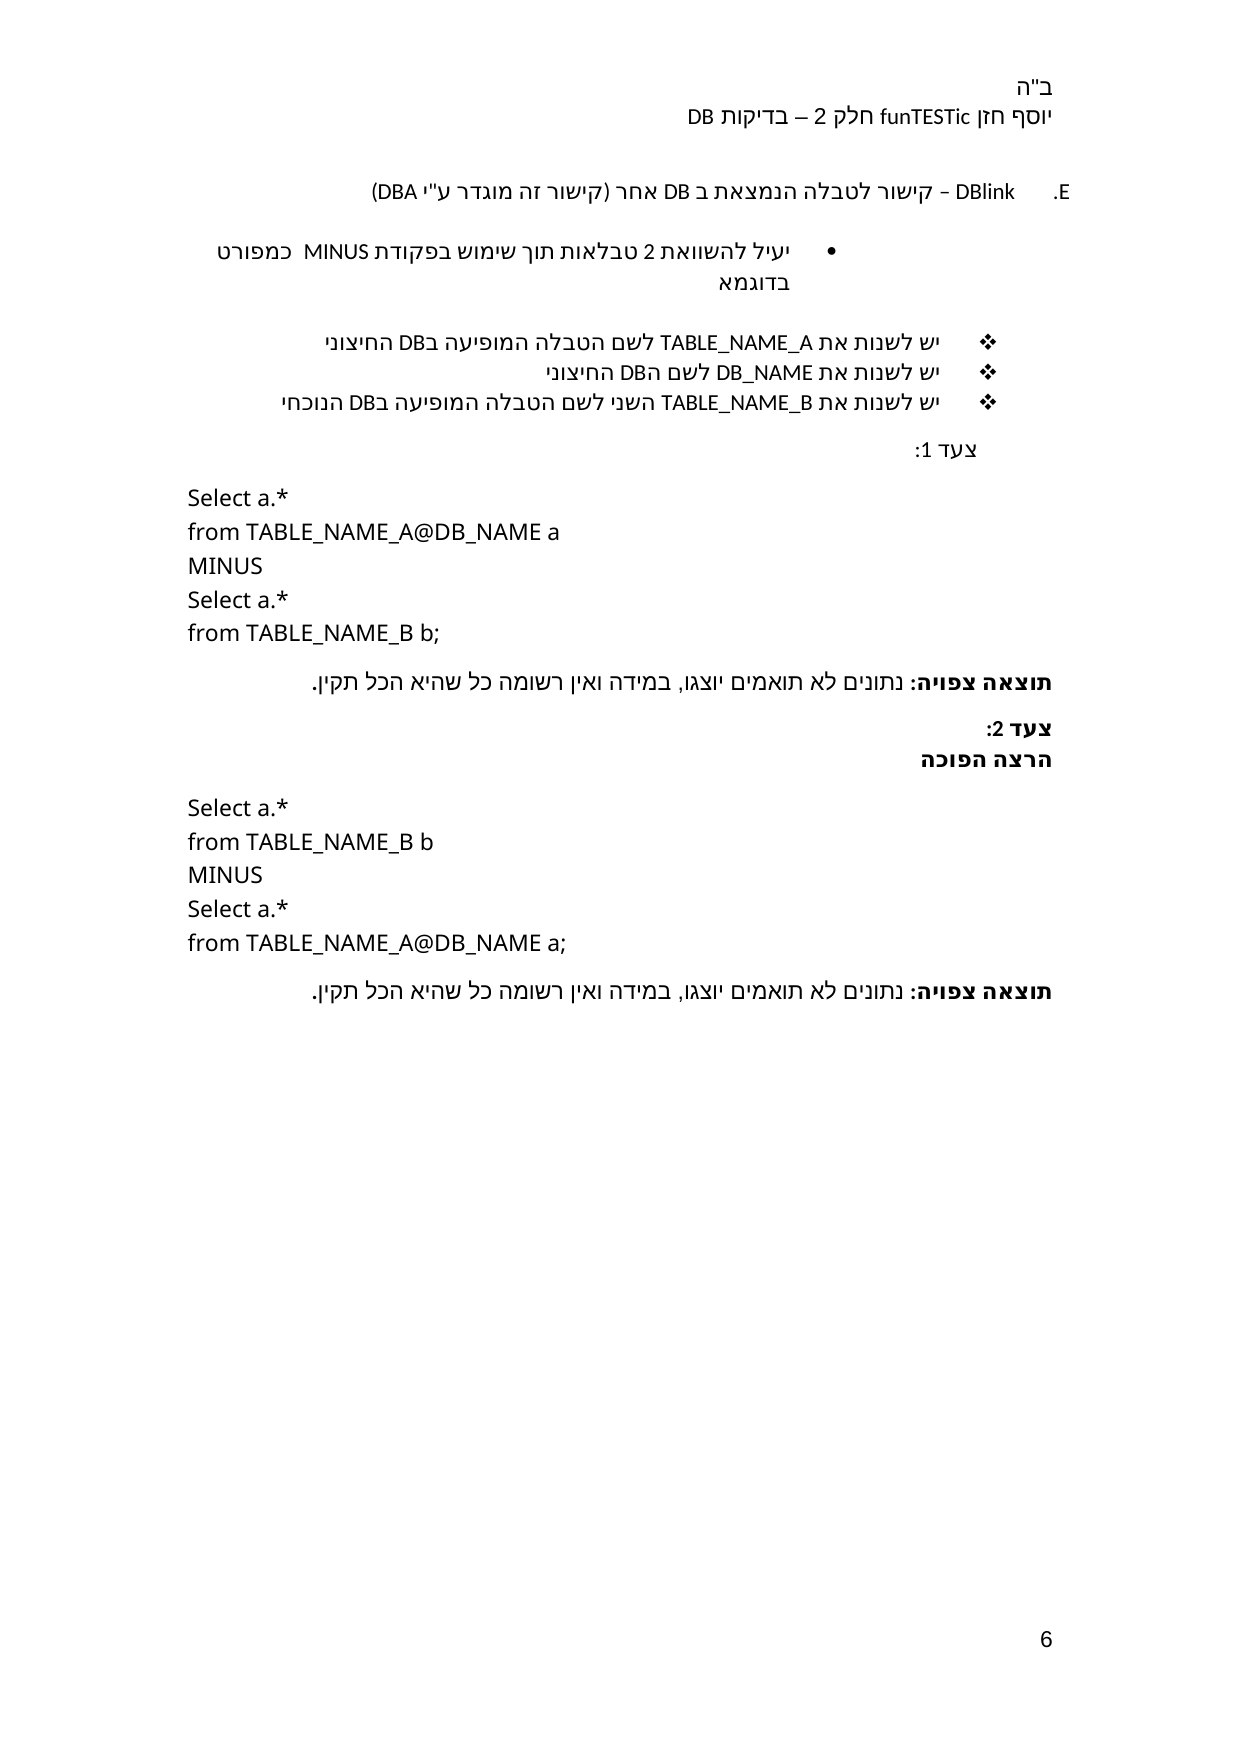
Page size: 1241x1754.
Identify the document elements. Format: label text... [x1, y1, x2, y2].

list יעיל להשוואת 2 טבלאות תוך שימוש בפקודת MINUS כמפורט בדוגמא [187, 237, 828, 326]
list DBlink – קישור לטבלה הנמצאת ב DB אחר (קישור זה מוגדר ע"י DBA) [187, 177, 1053, 205]
text תוצאה צפויה: נתונים לא תואמים יוצגו, במידה ואין רשומה כל שהיא הכל תקין. [187, 668, 1053, 696]
text תוצאה צפויה: נתונים לא תואמים יוצגו, במידה ואין רשומה כל שהיא הכל תקין. [187, 977, 1053, 1005]
text צעד 2: הרצה הפוכה [187, 714, 1053, 773]
text Select a.* from TABLE_NAME_A@DB_NAME a MINUS Select a.* from TABLE_NAME_B b; [187, 482, 1053, 648]
list יש לשנות את TABLE_NAME_A לשם הטבלה המופיעה בDB החיצוני [187, 328, 978, 356]
list יש לשנות את TABLE_NAME_B השני לשם הטבלה המופיעה בDB הנוכחי [187, 388, 978, 417]
text צעד 1: [187, 435, 978, 463]
text Select a.* from TABLE_NAME_B b MINUS Select a.* from TABLE_NAME_A@DB_NAME a; [187, 792, 1053, 958]
list יש לשנות את DB_NAME לשם הDB החיצוני [187, 358, 978, 386]
